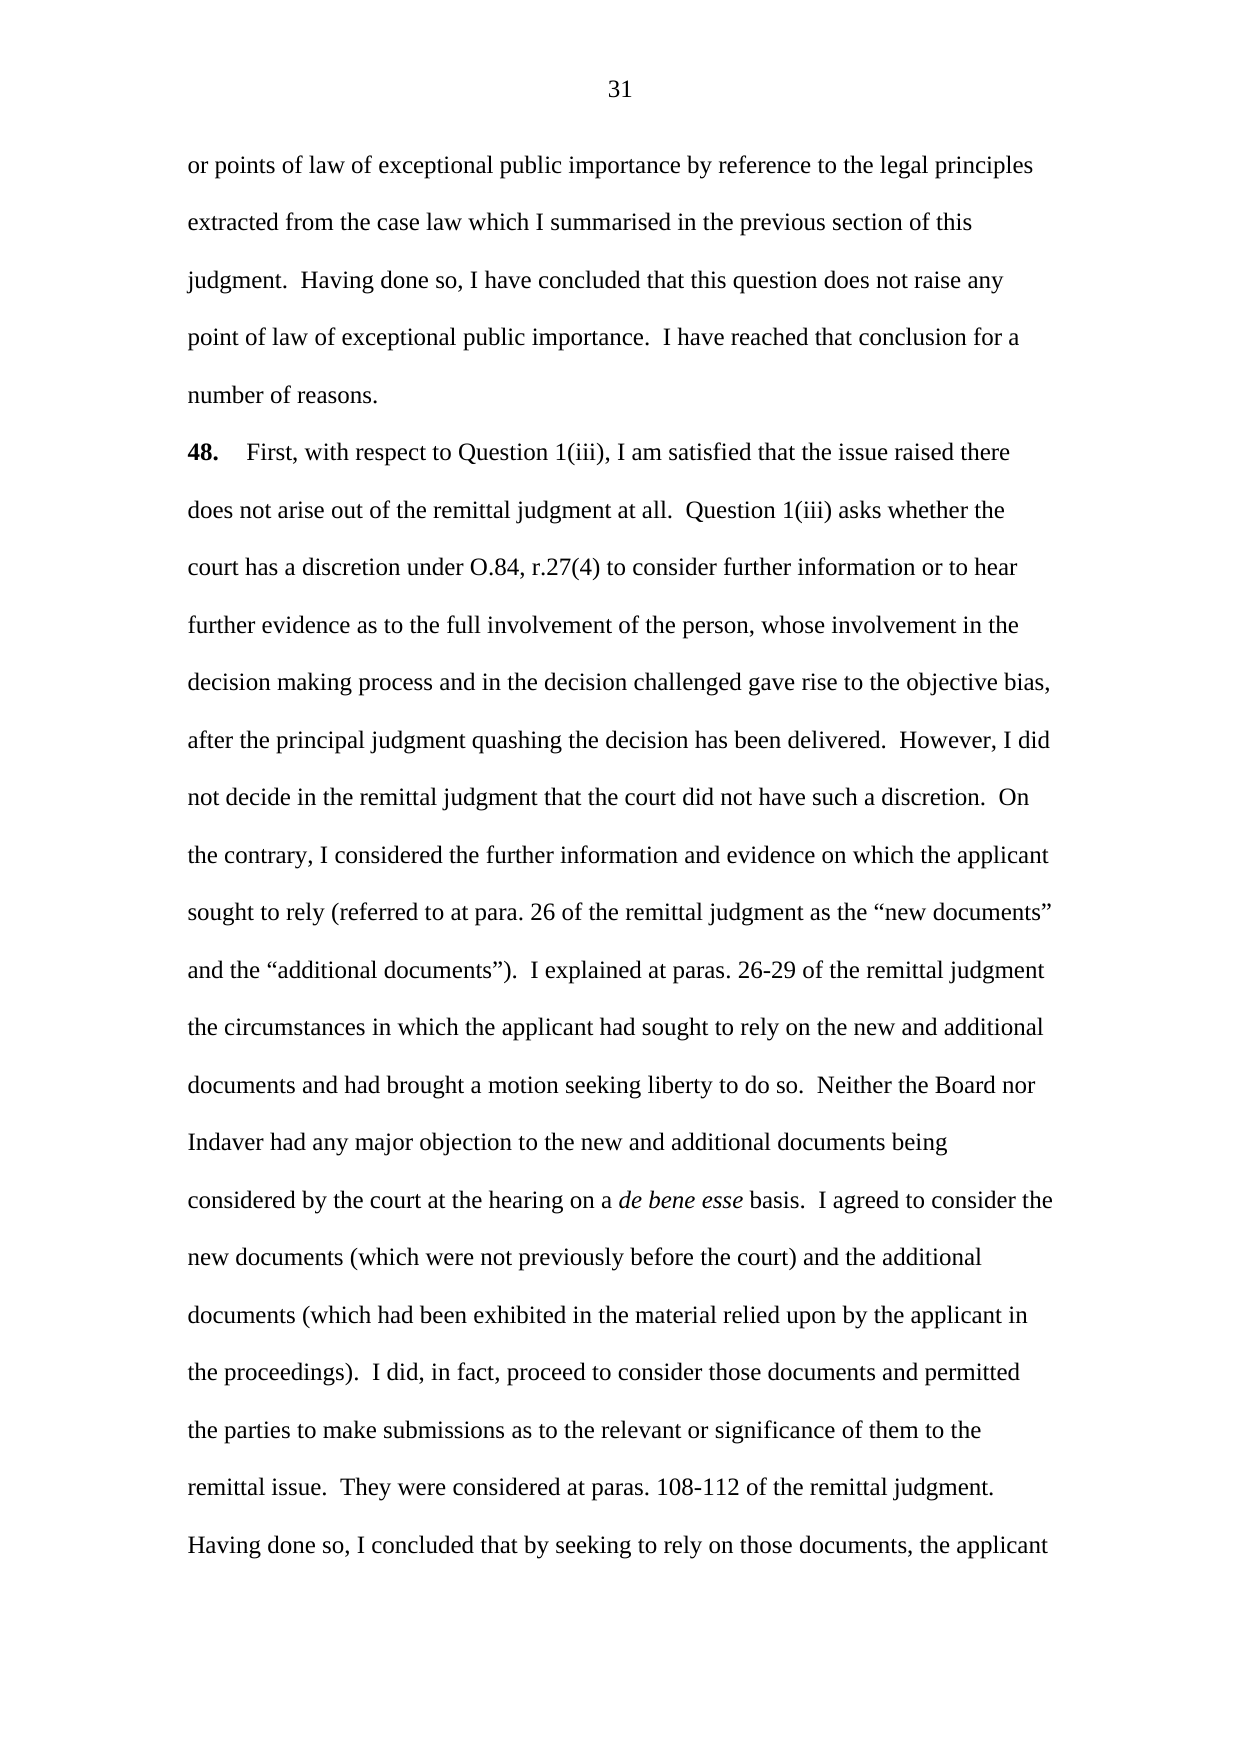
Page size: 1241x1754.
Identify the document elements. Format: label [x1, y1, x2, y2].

list [187, 437, 1053, 1559]
list [187, 150, 1053, 409]
